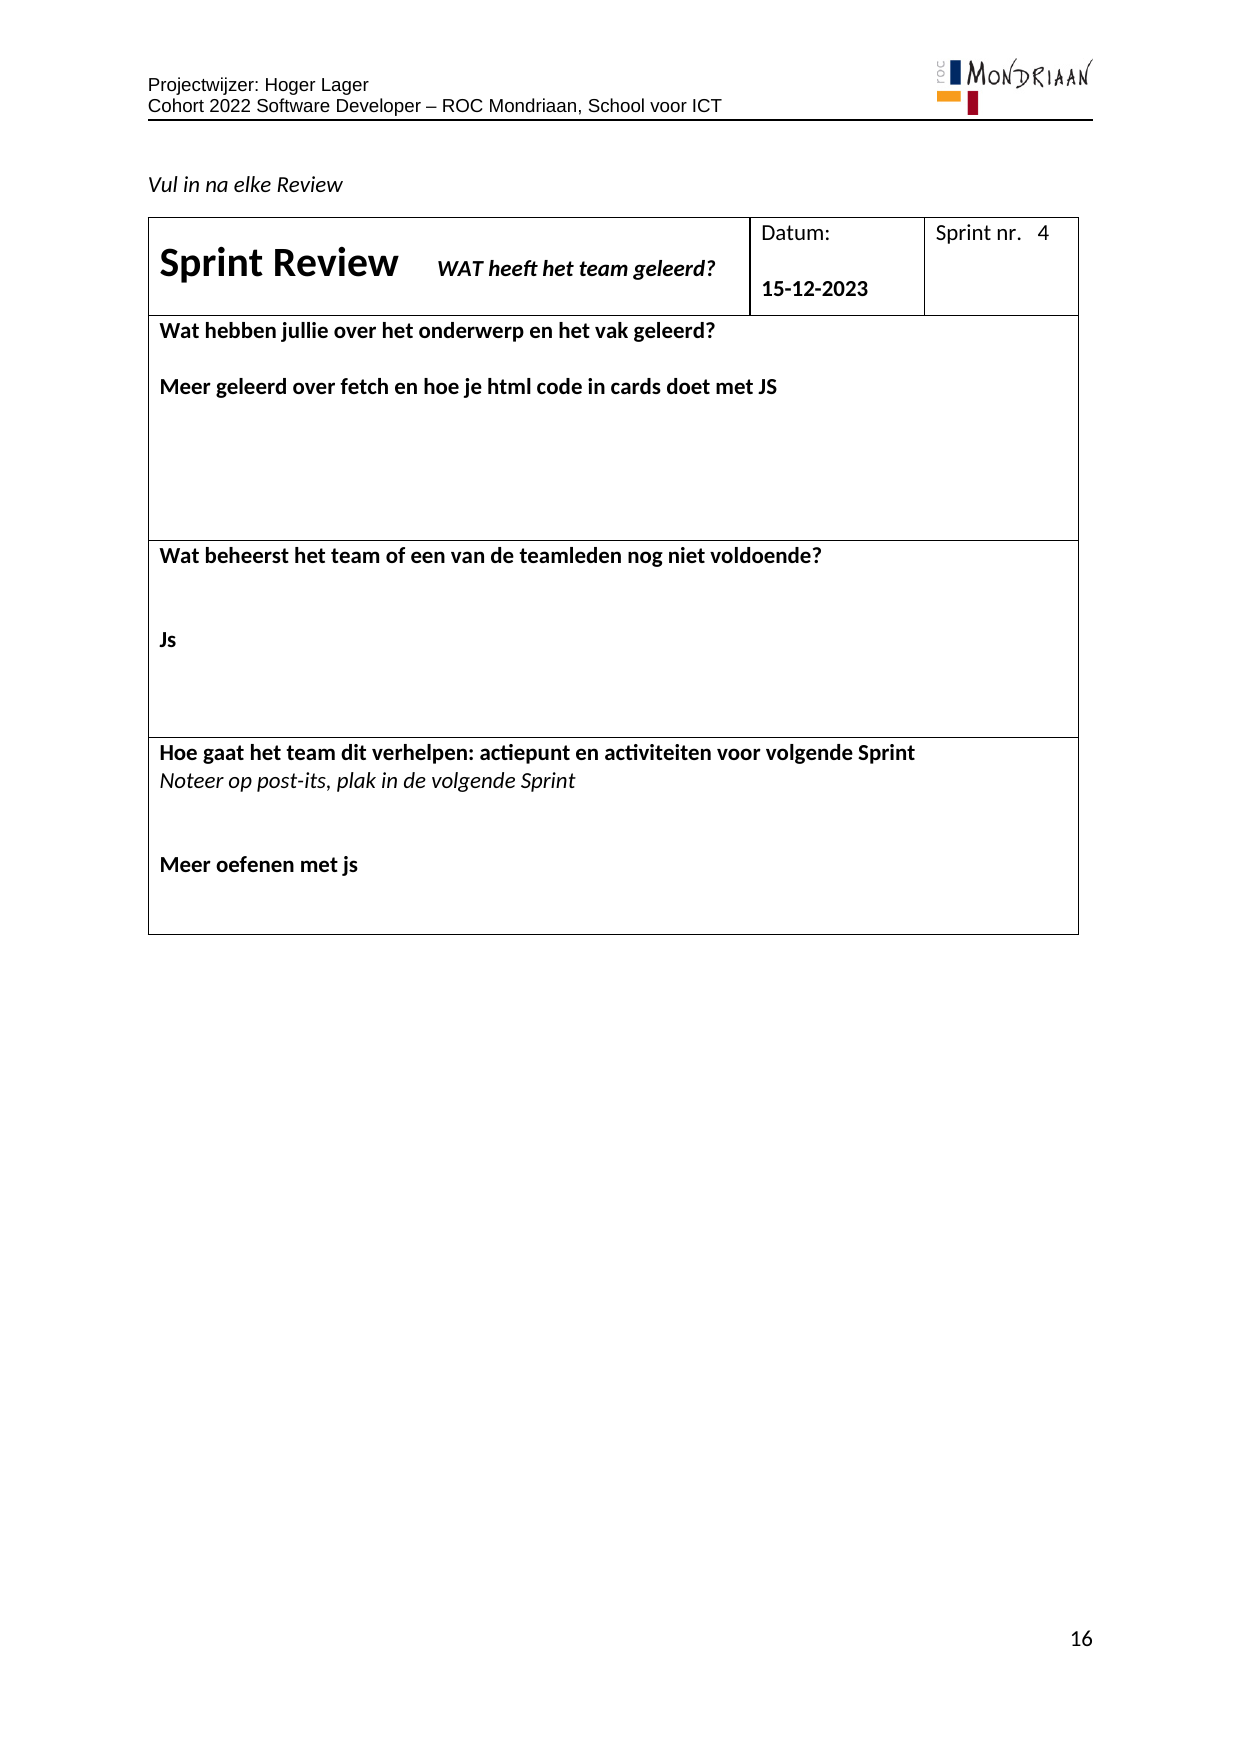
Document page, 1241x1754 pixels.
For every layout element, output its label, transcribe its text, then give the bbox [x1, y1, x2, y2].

table_header Sprint Review WAT heeft het team geleerd? [149, 218, 749, 315]
table_header Sprint nr. 4 [925, 218, 1078, 315]
picture [937, 58, 1093, 115]
table_cell Wat beheerst het team of een van de teamleden nog niet voldoende? Js [149, 541, 1078, 737]
text Vul in na elke Review [148, 170, 1093, 198]
table_cell Hoe gaat het team dit verhelpen: actiepunt en activiteiten voor volgende Sprint Noteer op post-its, plak in de volgende Sprint Meer oefenen met js [149, 738, 1078, 934]
table_cell Wat hebben jullie over het onderwerp en het vak geleerd? Meer geleerd over fetch en hoe je html code in cards doet met JS [149, 316, 1078, 540]
table_header Datum: 15-12-2023 [751, 218, 924, 315]
